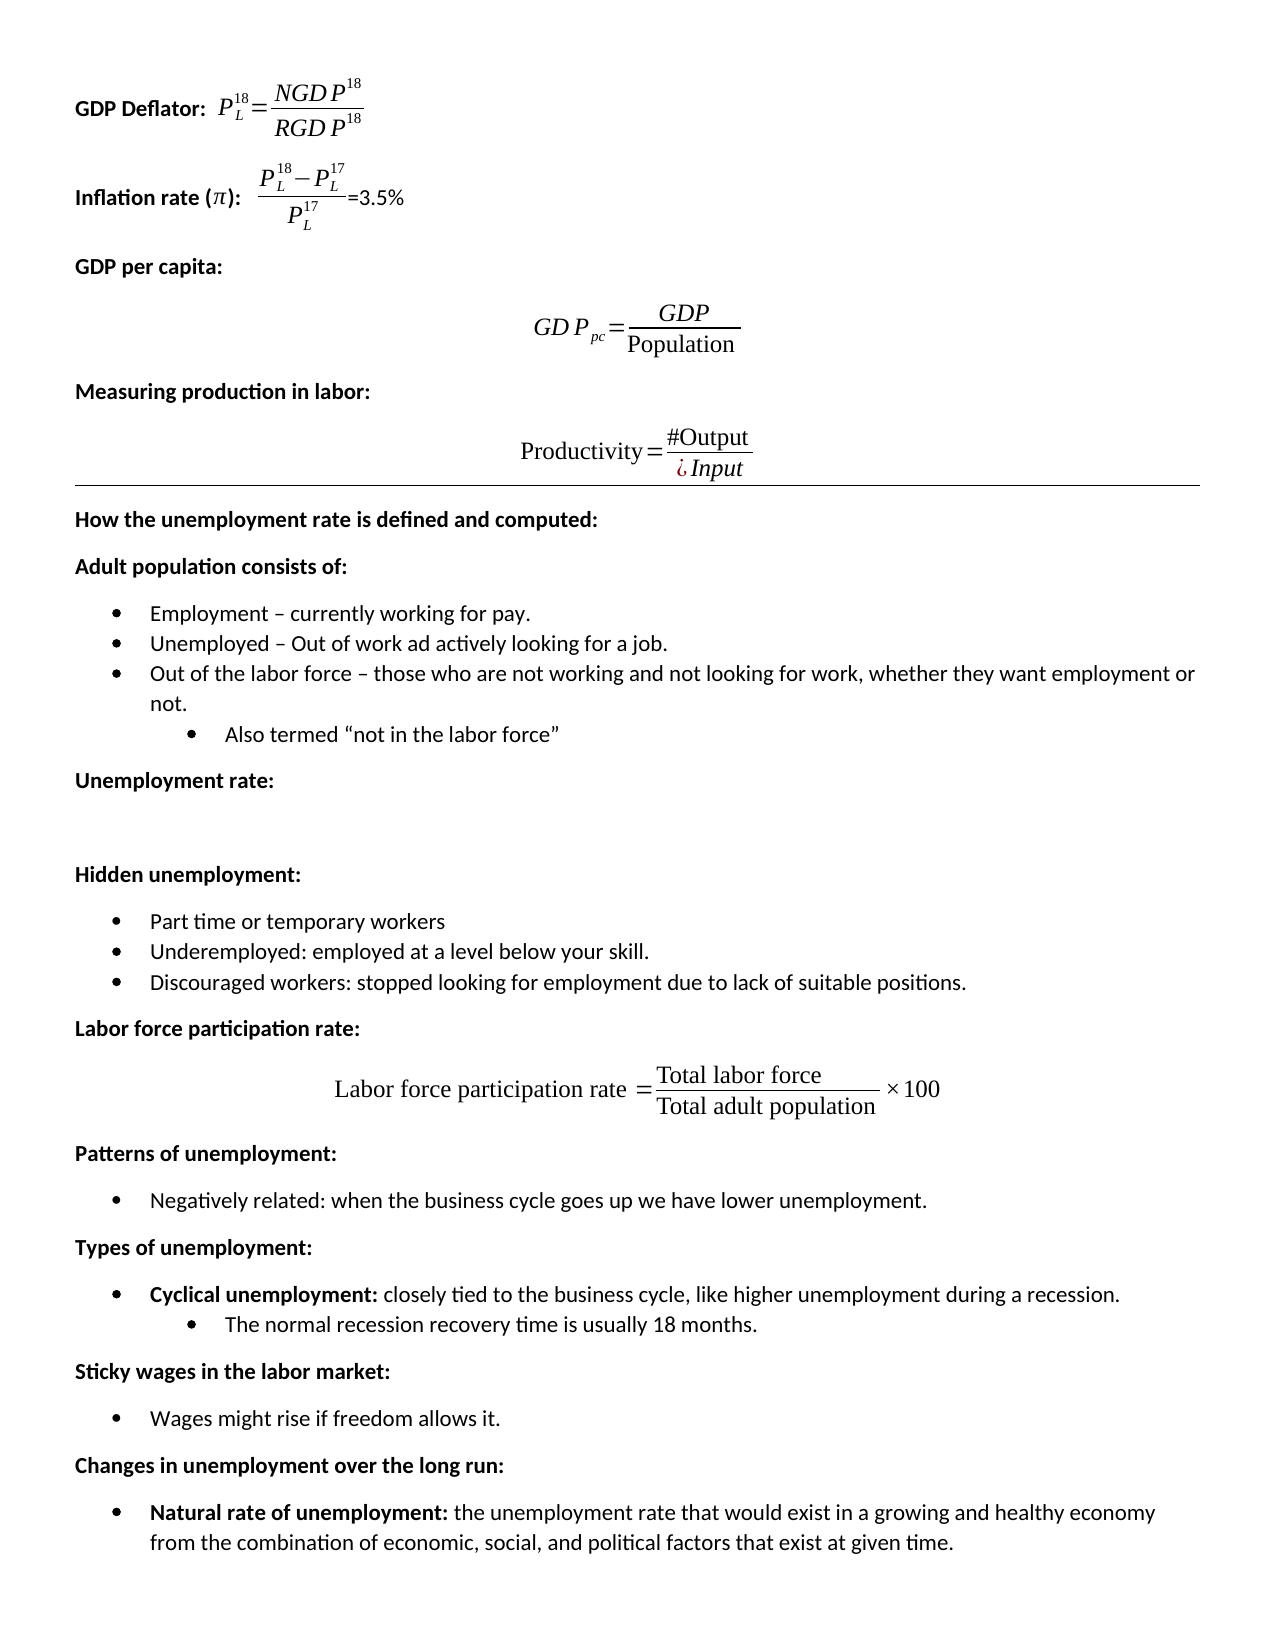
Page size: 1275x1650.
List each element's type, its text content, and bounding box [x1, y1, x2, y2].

list Out of the labor force – those who are not working and not looking for work, whether they want employment or not. [112, 659, 1200, 718]
text Measuring production in labor: [75, 377, 1200, 405]
list Part time or temporary workers [112, 907, 1200, 935]
list Natural rate of unemployment: the unemployment rate that would exist in a growing and healthy economy from the combination of economic, social, and political factors that exist at given time. [112, 1498, 1200, 1556]
list The normal recession recovery time is usually 18 months. [187, 1310, 1200, 1338]
text How the unemployment rate is defined and computed: [75, 505, 1200, 533]
list Underemployed: employed at a level below your skill. [112, 937, 1200, 966]
text GDP per capita: [75, 252, 1200, 280]
list Unemployed – Out of work ad actively looking for a job. [112, 629, 1200, 657]
list Also termed “not in the labor force” [187, 720, 1200, 748]
list Discouraged workers: stopped looking for employment due to lack of suitable positions. [112, 968, 1200, 996]
list Wages might rise if freedom allows it. [112, 1404, 1200, 1432]
text Labor force participation rate: [75, 1014, 1200, 1043]
text GDP Deflator: [75, 75, 1200, 141]
text Adult population consists of: [75, 552, 1200, 580]
text Patterns of unemployment: [75, 1139, 1200, 1167]
text Unemployment rate: [75, 767, 1200, 795]
text Hidden unemployment: [75, 860, 1200, 888]
text Types of unemployment: [75, 1233, 1200, 1261]
text Inflation rate (): =3.5% [75, 160, 1200, 233]
list Negatively related: when the business cycle goes up we have lower unemployment. [112, 1186, 1200, 1214]
list Employment – currently working for pay. [112, 599, 1200, 627]
text Sticky wages in the labor market: [75, 1357, 1200, 1385]
text Changes in unemployment over the long run: [75, 1451, 1200, 1479]
list Cyclical unemployment: closely tied to the business cycle, like higher unemployment during a recession. [112, 1280, 1200, 1308]
